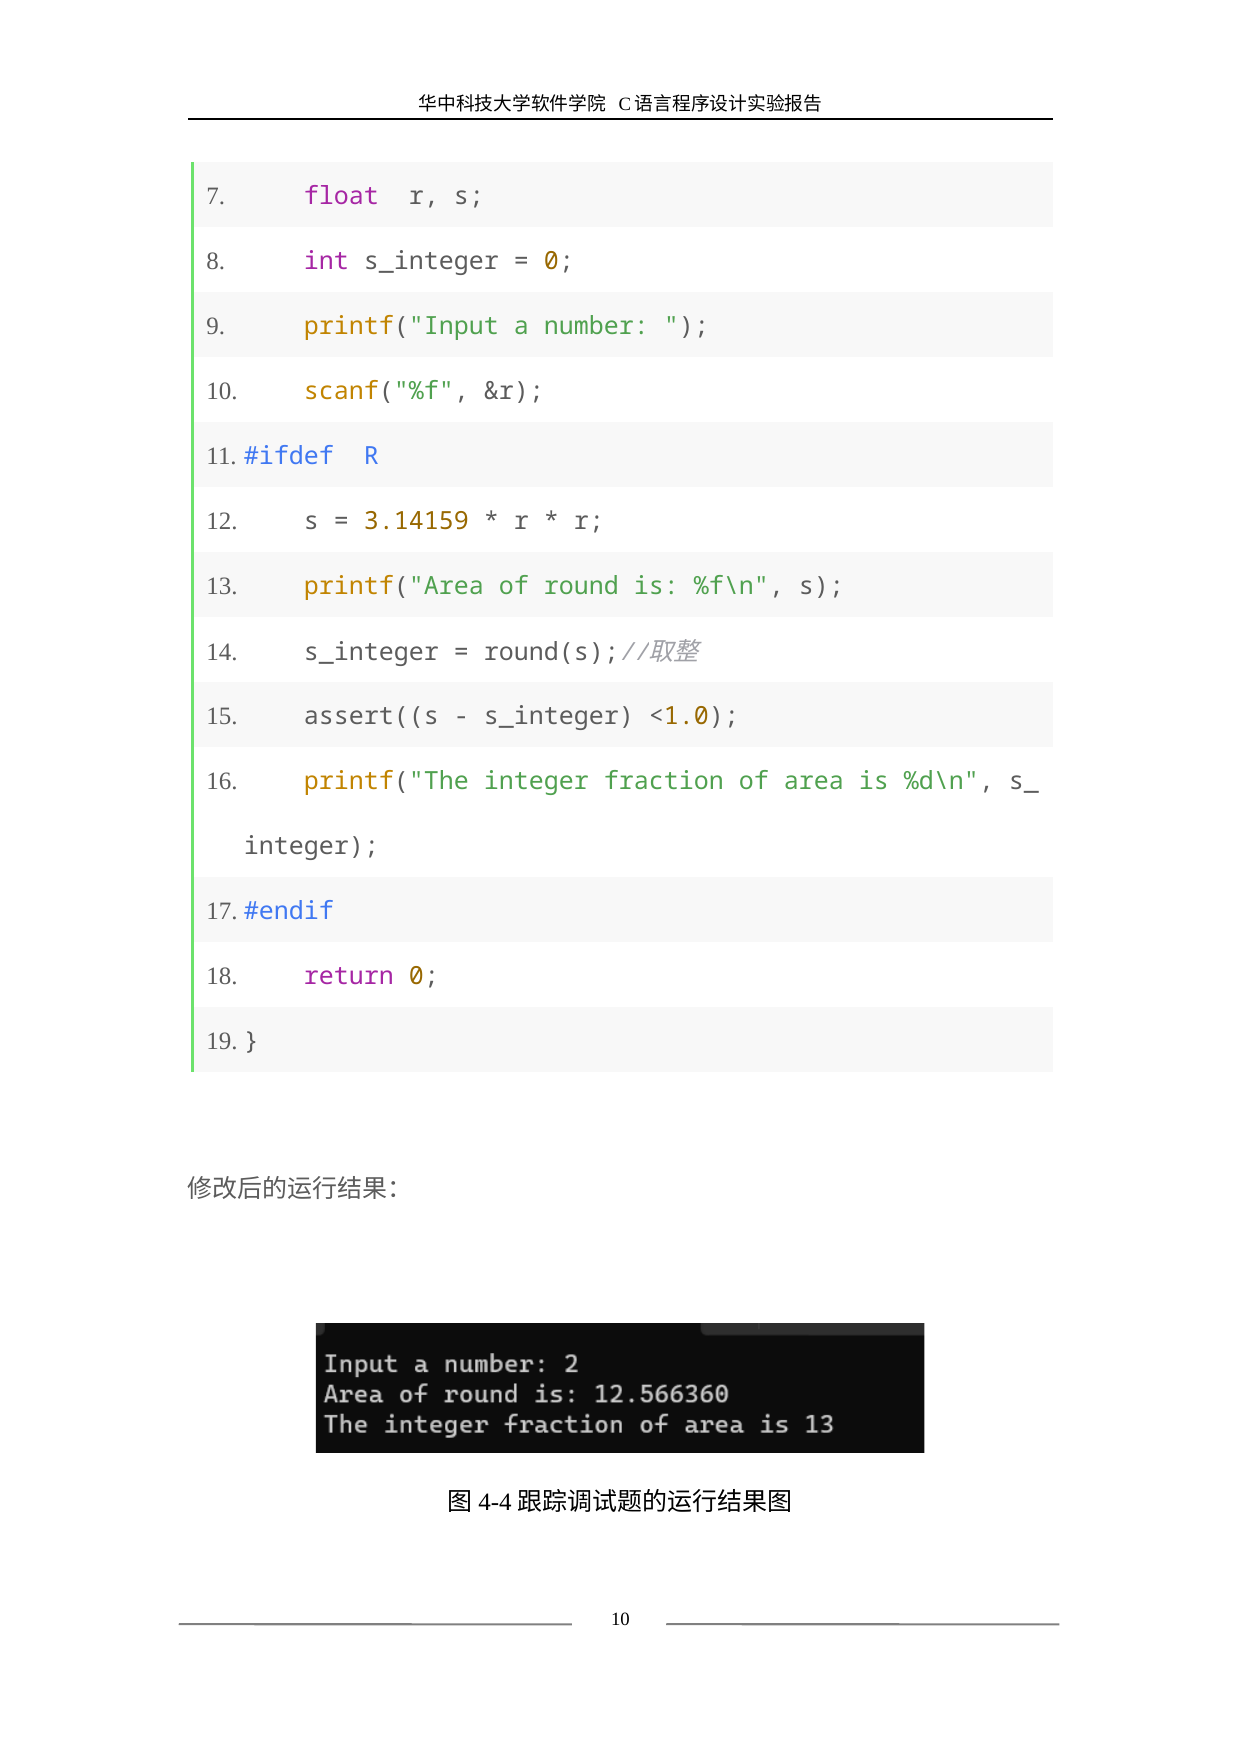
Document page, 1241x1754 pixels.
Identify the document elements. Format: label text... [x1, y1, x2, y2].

list #ifdef R [194, 422, 1053, 487]
picture [315, 1323, 925, 1453]
list } [194, 1007, 1053, 1072]
list s = 3.14159 * r * r; [194, 487, 1053, 552]
list s_integer = round(s);//取整 [194, 617, 1053, 682]
list assert((s - s_integer) <1.0); [194, 682, 1053, 747]
list printf("The integer fraction of area is %d\n", s_integer); [194, 747, 1053, 877]
list return 0; [194, 942, 1053, 1007]
list printf("Input a number: "); [194, 292, 1053, 357]
list printf("Area of round is: %f\n", s); [194, 552, 1053, 617]
list int s_integer = 0; [194, 227, 1053, 292]
text 图 4-4 跟踪调试题的运行结果图 [187, 1467, 1053, 1532]
text 修改后的运行结果： [187, 1154, 1053, 1219]
list float r, s; [194, 162, 1053, 227]
list scanf("%f", &r); [194, 357, 1053, 422]
list #endif [194, 877, 1053, 942]
